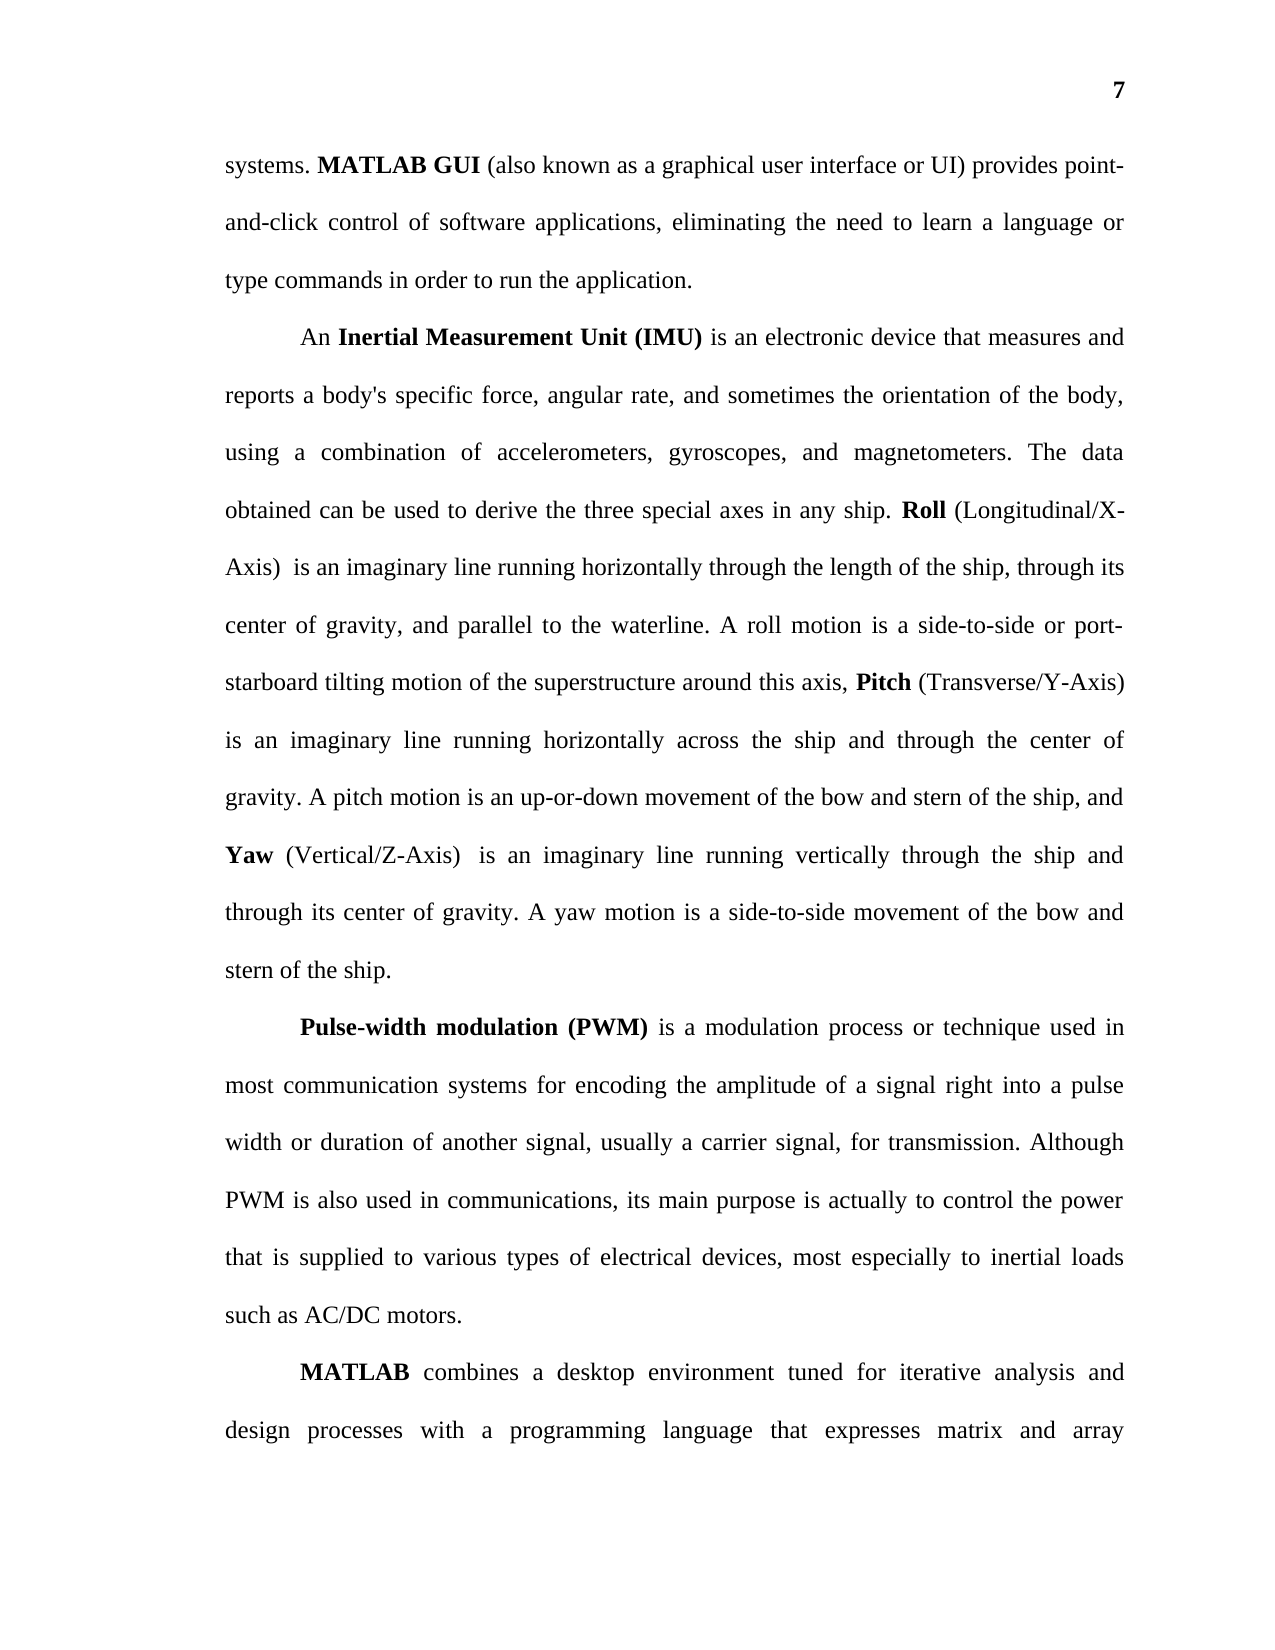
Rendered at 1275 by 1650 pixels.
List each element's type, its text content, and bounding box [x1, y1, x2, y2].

text An Inertial Measurement Unit (IMU) is an electronic device that measures and reports a body's specific force, angular rate, and sometimes the orientation of the body, using a combination of accelerometers, gyroscopes, and magnetometers. The data obtained can be used to derive the three special axes in any ship. Roll (Longitudinal/X-Axis) is an imaginary line running horizontally through the length of the ship, through its center of gravity, and parallel to the waterline. A roll motion is a side-to-side or port-starboard tilting motion of the superstructure around this axis, Pitch (Transverse/Y-Axis) is an imaginary line running horizontally across the ship and through the center of gravity. A pitch motion is an up-or-down movement of the bow and stern of the ship, and Yaw (Vertical/Z-Axis) is an imaginary line running vertically through the ship and through its center of gravity. A yaw motion is a side-to-side movement of the bow and stern of the ship. [225, 322, 1125, 984]
text Pulse-width modulation (PWM) is a modulation process or technique used in most communication systems for encoding the amplitude of a signal right into a pulse width or duration of another signal, usually a carrier signal, for transmission. Although PWM is also used in communications, its main purpose is actually to control the power that is supplied to various types of electrical devices, most especially to inertial loads such as AC/DC motors. [225, 1012, 1125, 1329]
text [225, 1357, 1125, 1444]
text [225, 150, 1125, 294]
